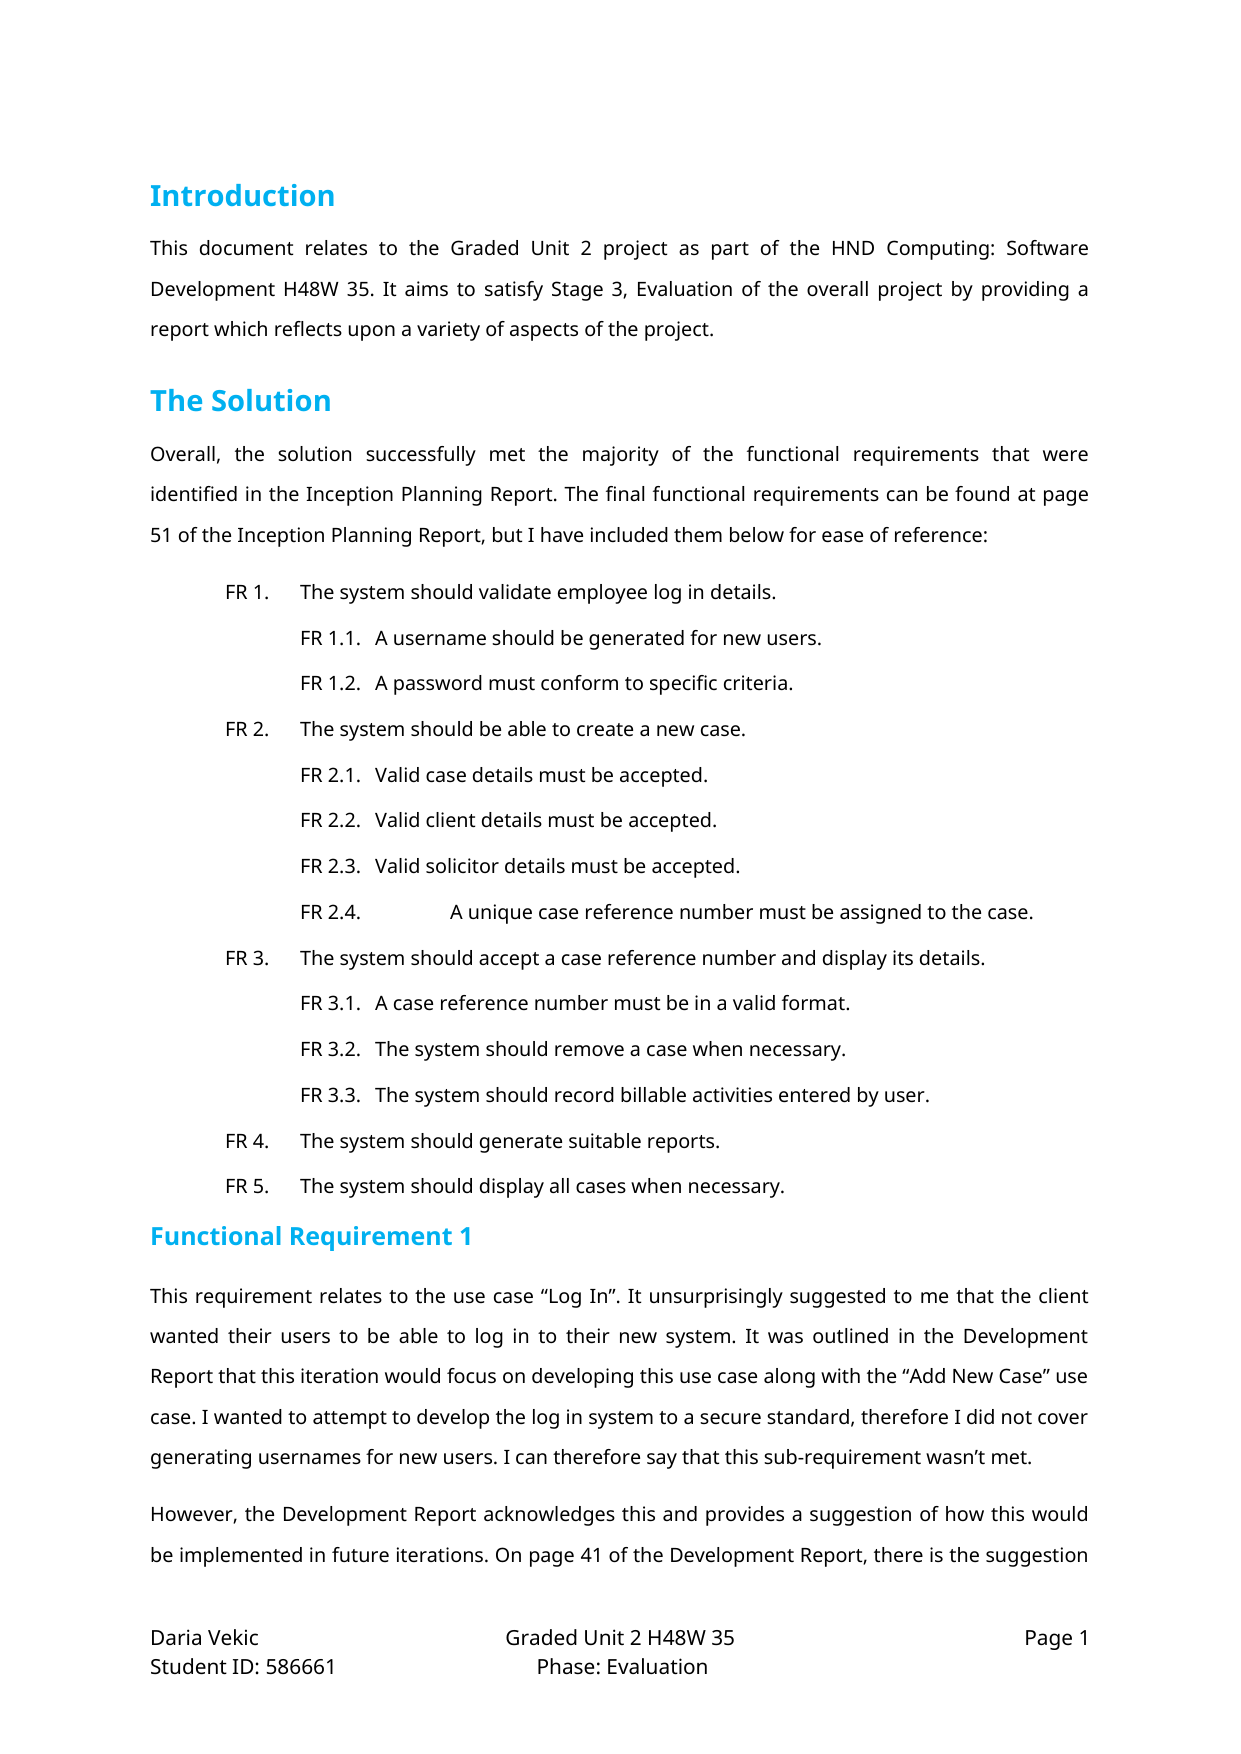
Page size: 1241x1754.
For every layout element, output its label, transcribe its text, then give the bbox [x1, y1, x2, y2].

text Overall, the solution successfully met the majority of the functional requirements that were identified in the Inception Planning Report. The final functional requirements can be found at page 51 of the Inception Planning Report, but I have included them below for ease of reference: [150, 440, 1090, 548]
text FR 3.3. The system should record billable activities entered by user. [300, 1081, 1090, 1108]
text FR 3.1. A case reference number must be in a valid format. [300, 990, 1090, 1017]
text FR 5. The system should display all cases when necessary. [225, 1173, 1090, 1199]
subtitle Introduction [150, 175, 1090, 215]
text FR 1.1. A username should be generated for new users. [300, 624, 1090, 651]
text FR 1.2. A password must conform to specific criteria. [300, 669, 1090, 697]
text FR 2.1. Valid case details must be accepted. [300, 761, 1090, 788]
text FR 3. The system should accept a case reference number and display its details. [225, 944, 1090, 971]
text FR 2. The system should be able to create a new case. [225, 715, 1090, 742]
text FR 2.2. Valid client details must be accepted. [300, 807, 1090, 834]
text FR 2.3. Valid solicitor details must be accepted. [300, 852, 1090, 879]
subtitle Functional Requirement 1 [150, 1218, 1090, 1252]
text This document relates to the Graded Unit 2 project as part of the HND Computing: Software Development H48W 35. It aims to satisfy Stage 3, Evaluation of the overall project by providing a report which reflects upon a variety of aspects of the project. [150, 234, 1090, 342]
subtitle The Solution [150, 381, 1090, 420]
text This requirement relates to the use case “Log In”. It unsurprisingly suggested to me that the client wanted their users to be able to log in to their new system. It was outlined in the Development Report that this iteration would focus on developing this use case along with the “Add New Case” use case. I wanted to attempt to develop the log in system to a secure standard, therefore I did not cover generating usernames for new users. I can therefore say that this sub-requirement wasn’t met. [150, 1282, 1090, 1471]
text FR 3.2. The system should remove a case when necessary. [300, 1035, 1090, 1062]
text FR 2.4. A unique case reference number must be assigned to the case. [300, 898, 1090, 925]
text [150, 1501, 1090, 1568]
text FR 4. The system should generate suitable reports. [225, 1127, 1090, 1154]
text FR 1. The system should validate employee log in details. [225, 578, 1090, 605]
